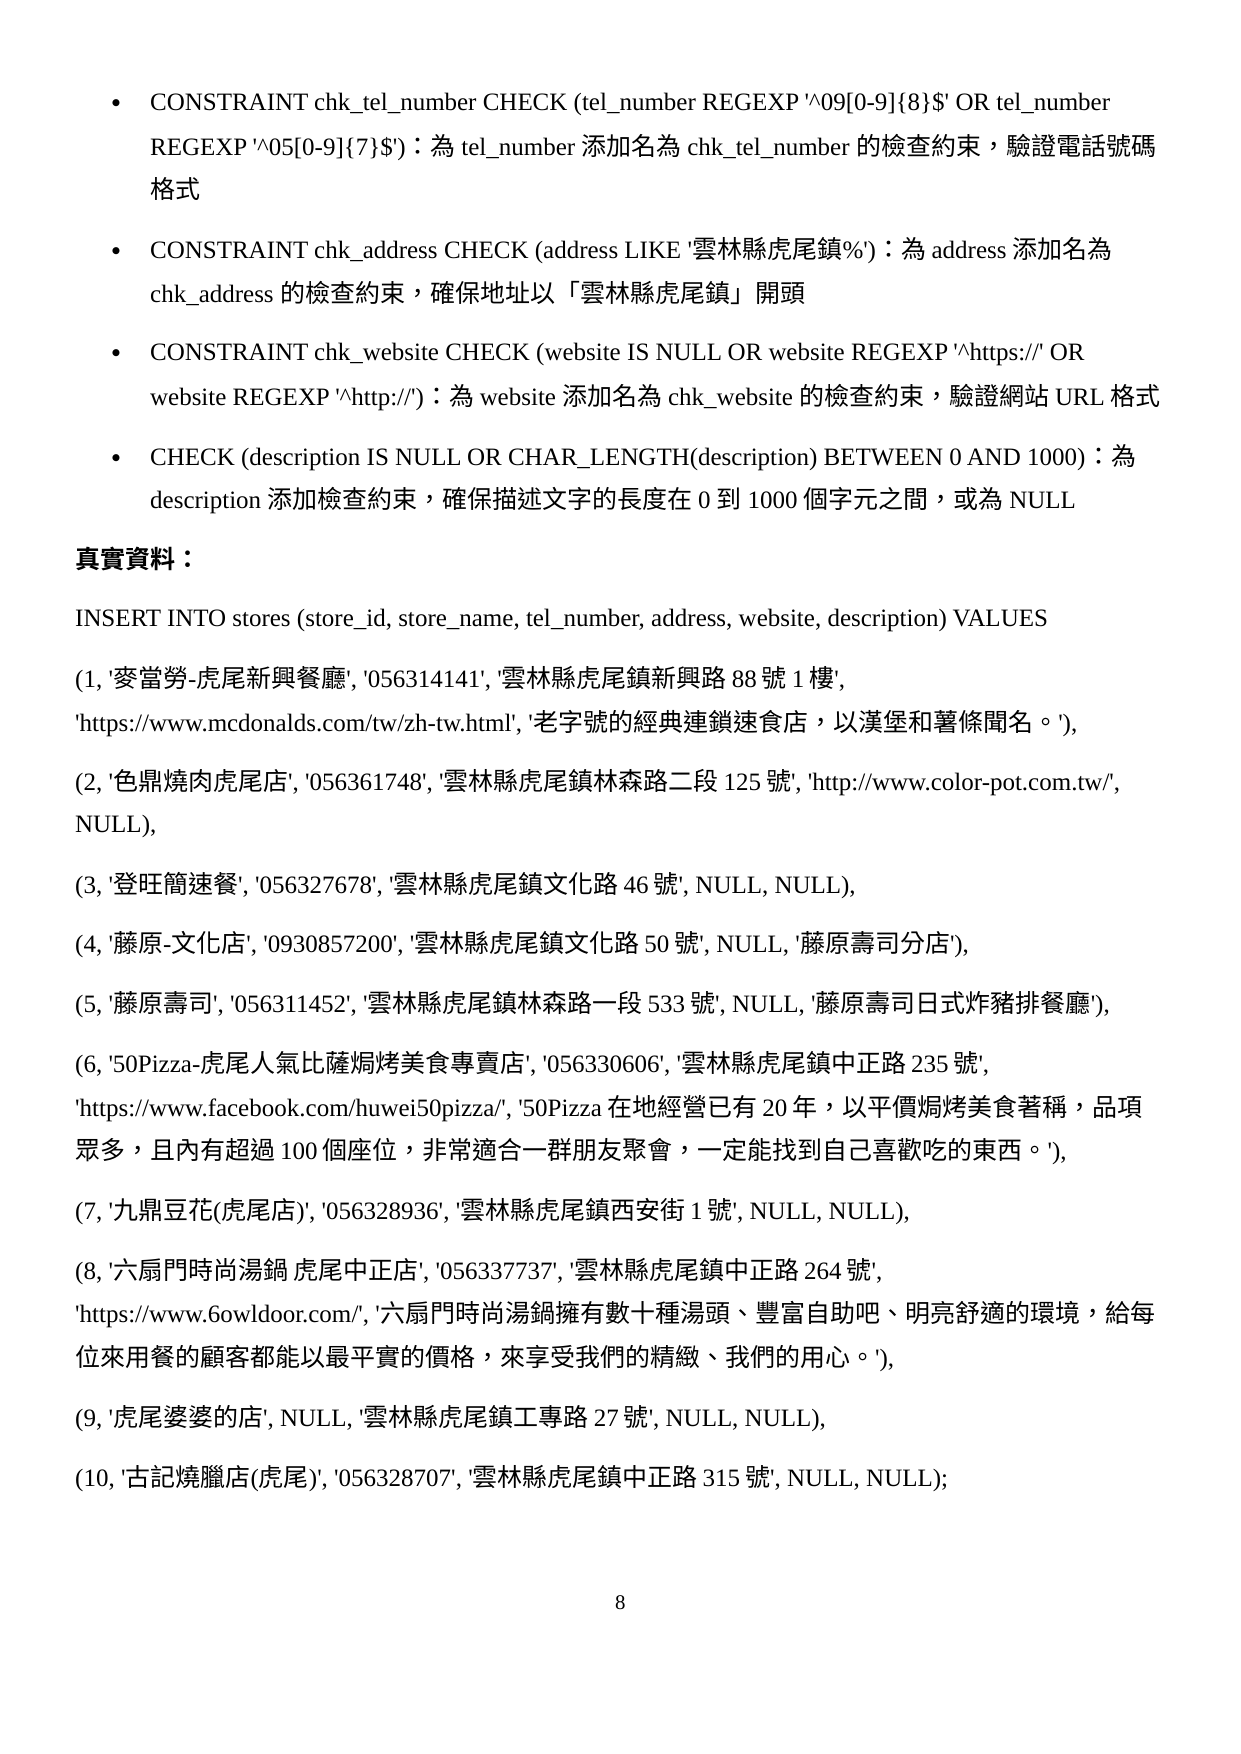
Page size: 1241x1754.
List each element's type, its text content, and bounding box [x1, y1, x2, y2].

text (1, '麥當勞-虎尾新興餐廳', '056314141', '雲林縣虎尾鎮新興路88號1樓', 'https://www.mcdonalds.com/tw/zh-tw.html', '老字號的經典連鎖速食店，以漢堡和薯條聞名。'), [75, 658, 1165, 739]
list CHECK (description IS NULL OR CHAR_LENGTH(description) BETWEEN 0 AND 1000)：為 description 添加檢查約束，確保描述文字的長度在 0 到 1000 個字元之間，或為 NULL [112, 436, 1165, 517]
text (10, '古記燒臘店(虎尾)', '056328707', '雲林縣虎尾鎮中正路315號', NULL, NULL); [75, 1456, 1165, 1494]
text (3, '登旺簡速餐', '056327678', '雲林縣虎尾鎮文化路46號', NULL, NULL), [75, 863, 1165, 901]
list CONSTRAINT chk_tel_number CHECK (tel_number REGEXP '^09[0-9]{8}$' OR tel_number REGEXP '^05[0-9]{7}$')：為 tel_number 添加名為 chk_tel_number 的檢查約束，驗證電話號碼格式 [112, 82, 1165, 207]
text (2, '色鼎燒肉虎尾店', '056361748', '雲林縣虎尾鎮林森路二段125號', 'http://www.color-pot.com.tw/', NULL), [75, 761, 1165, 842]
text (6, '50Pizza-虎尾人氣比薩焗烤美食專賣店', '056330606', '雲林縣虎尾鎮中正路235號', 'https://www.facebook.com/huwei50pizza/', '50Pizza在地經營已有20年，以平價焗烤美食著稱，品項眾多，且內有超過100個座位，非常適合一群朋友聚會，一定能找到自己喜歡吃的東西。'), [75, 1043, 1165, 1167]
text (9, '虎尾婆婆的店', NULL, '雲林縣虎尾鎮工專路27號', NULL, NULL), [75, 1397, 1165, 1434]
text (8, '六扇門時尚湯鍋 虎尾中正店', '056337737', '雲林縣虎尾鎮中正路264號', 'https://www.6owldoor.com/', '六扇門時尚湯鍋擁有數十種湯頭、豐富自助吧、明亮舒適的環境，給每位來用餐的顧客都能以最平實的價格，來享受我們的精緻、我們的用心。'), [75, 1250, 1165, 1374]
list CONSTRAINT chk_website CHECK (website IS NULL OR website REGEXP '^https://' OR website REGEXP '^http://')：為 website 添加名為 chk_website 的檢查約束，驗證網站 URL 格式 [112, 333, 1165, 413]
text (5, '藤原壽司', '056311452', '雲林縣虎尾鎮林森路一段533號', NULL, '藤原壽司日式炸豬排餐廳'), [75, 983, 1165, 1021]
text (4, '藤原-文化店', '0930857200', '雲林縣虎尾鎮文化路50號', NULL, '藤原壽司分店'), [75, 923, 1165, 961]
text (7, '九鼎豆花(虎尾店)', '056328936', '雲林縣虎尾鎮西安街1號', NULL, NULL), [75, 1190, 1165, 1227]
list CONSTRAINT chk_address CHECK (address LIKE '雲林縣虎尾鎮%')：為 address 添加名為 chk_address 的檢查約束，確保地址以「雲林縣虎尾鎮」開頭 [112, 229, 1165, 310]
text 真實資料： [75, 539, 1165, 577]
text INSERT INTO stores (store_id, store_name, tel_number, address, website, description) VALUES [75, 599, 1165, 637]
